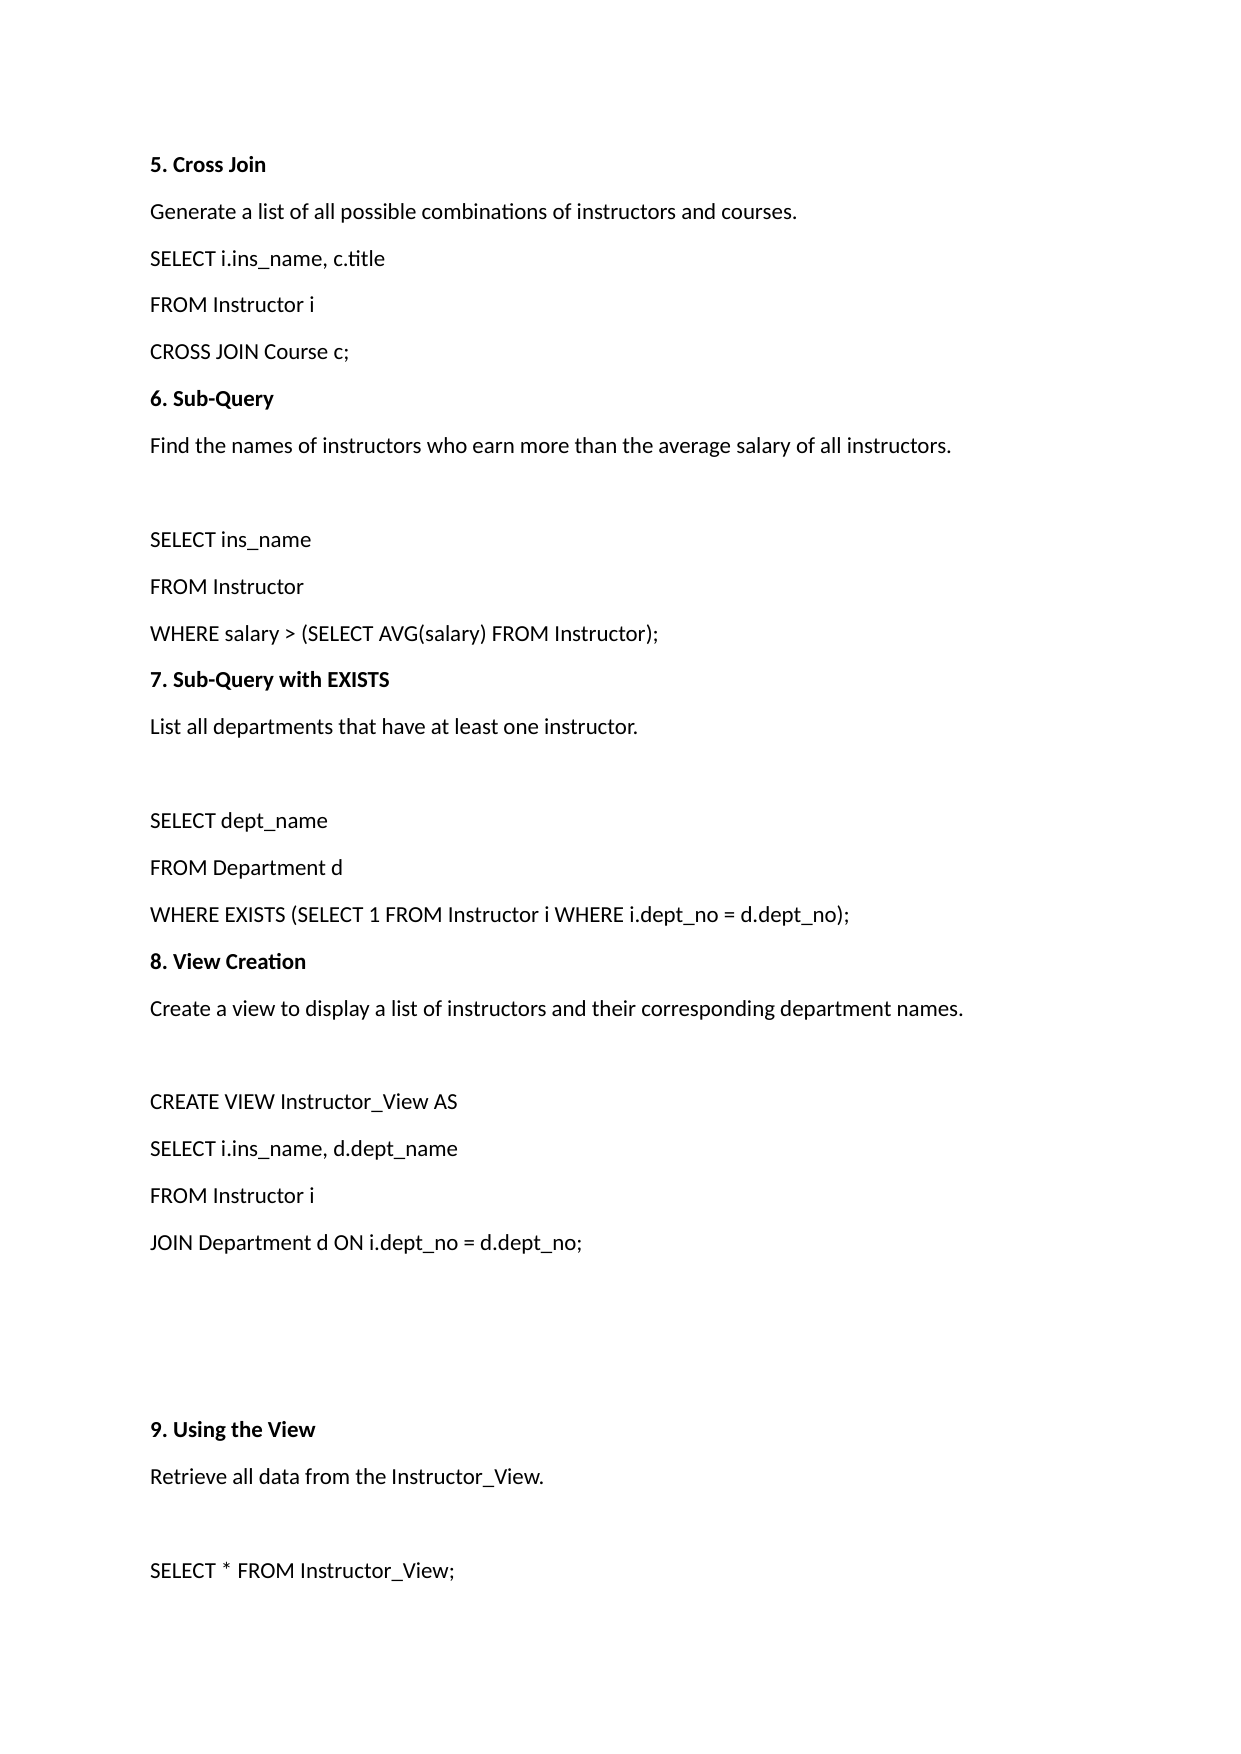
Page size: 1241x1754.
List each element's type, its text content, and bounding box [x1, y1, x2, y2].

text CREATE VIEW Instructor_View AS [150, 1087, 1090, 1116]
text SELECT * FROM Instructor_View; [150, 1556, 1090, 1584]
text FROM Instructor i [150, 291, 1090, 319]
text WHERE EXISTS (SELECT 1 FROM Instructor i WHERE i.dept_no = d.dept_no); [150, 900, 1090, 928]
text 9. Using the View [150, 1416, 1090, 1444]
text List all departments that have at least one instructor. [150, 712, 1090, 741]
text SELECT i.ins_name, c.title [150, 244, 1090, 272]
text SELECT ins_name [150, 525, 1090, 553]
text Generate a list of all possible combinations of instructors and courses. [150, 197, 1090, 225]
text JOIN Department d ON i.dept_no = d.dept_no; [150, 1228, 1090, 1256]
text FROM Instructor [150, 572, 1090, 600]
text SELECT dept_name [150, 806, 1090, 834]
text CROSS JOIN Course c; [150, 337, 1090, 366]
text FROM Instructor i [150, 1181, 1090, 1209]
text Find the names of instructors who earn more than the average salary of all instructors. [150, 431, 1090, 459]
text WHERE salary > (SELECT AVG(salary) FROM Instructor); [150, 619, 1090, 647]
text 7. Sub-Query with EXISTS [150, 666, 1090, 694]
text 8. View Creation [150, 947, 1090, 975]
text FROM Department d [150, 853, 1090, 881]
text 5. Cross Join [150, 150, 1090, 178]
text Create a view to display a list of instructors and their corresponding department names. [150, 994, 1090, 1022]
text SELECT i.ins_name, d.dept_name [150, 1134, 1090, 1162]
text Retrieve all data from the Instructor_View. [150, 1462, 1090, 1491]
text 6. Sub-Query [150, 384, 1090, 412]
